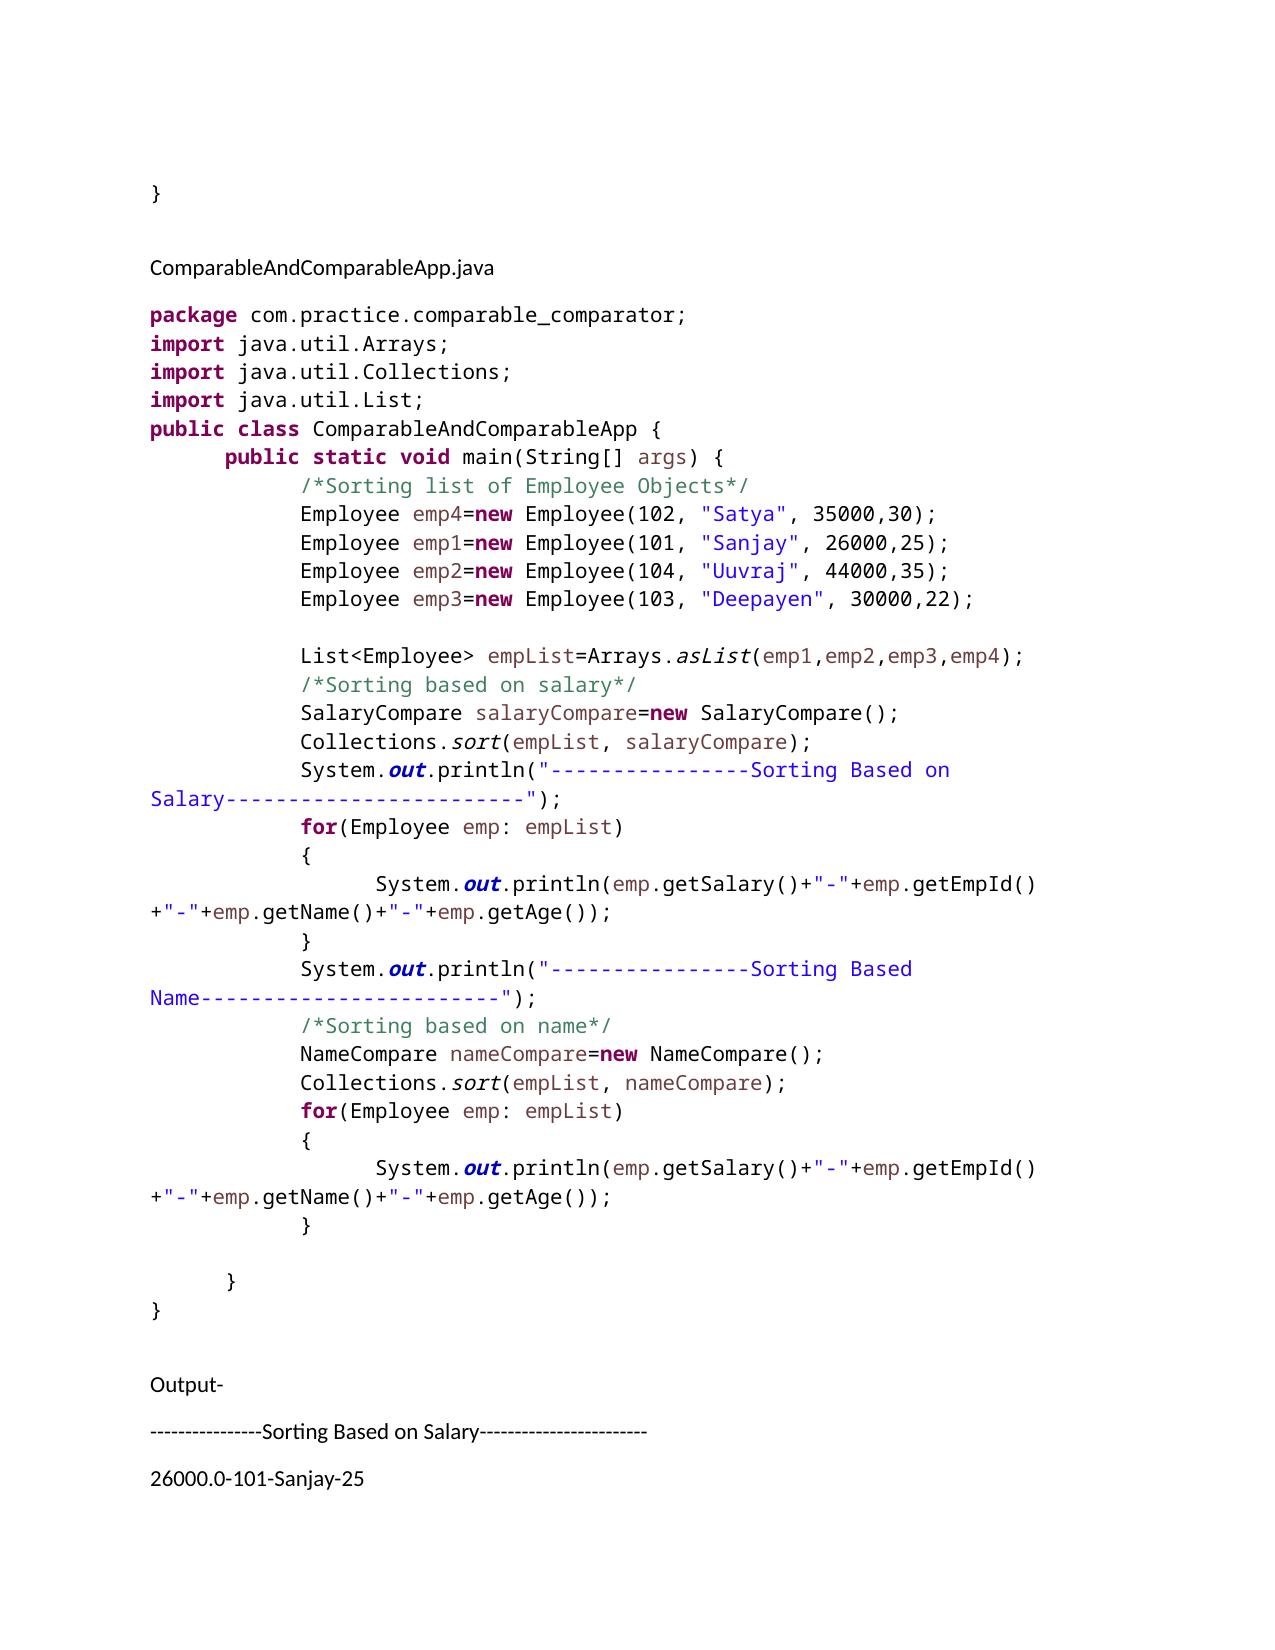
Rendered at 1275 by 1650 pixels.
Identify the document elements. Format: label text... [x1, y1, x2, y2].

text for(Employee emp: empList) [150, 812, 1125, 841]
text System.out.println(emp.getSalary()+"-"+emp.getEmpId()+"-"+emp.getName()+"-"+emp.getAge()); [150, 1153, 1125, 1210]
text { [150, 841, 1125, 869]
text import java.util.List; [150, 386, 1125, 414]
text /*Sorting list of Employee Objects*/ [150, 471, 1125, 499]
text } [150, 178, 1125, 206]
text import java.util.Arrays; [150, 329, 1125, 357]
text Employee emp3=new Employee(103, "Deepayen", 30000,22); [150, 584, 1125, 613]
text /*Sorting based on name*/ [150, 1011, 1125, 1039]
text } [150, 1295, 1125, 1323]
text Employee emp4=new Employee(102, "Satya", 35000,30); [150, 499, 1125, 528]
text NameCompare nameCompare=new NameCompare(); [150, 1039, 1125, 1068]
text for(Employee emp: empList) [150, 1096, 1125, 1125]
text System.out.println(emp.getSalary()+"-"+emp.getEmpId()+"-"+emp.getName()+"-"+emp.getAge()); [150, 869, 1125, 926]
text /*Sorting based on salary*/ [150, 670, 1125, 698]
text System.out.println("----------------Sorting Based Name------------------------"); [150, 954, 1125, 1011]
text { [150, 1125, 1125, 1153]
text System.out.println("----------------Sorting Based on Salary------------------------"); [150, 755, 1125, 812]
text List<Employee> empList=Arrays.asList(emp1,emp2,emp3,emp4); [150, 641, 1125, 670]
text Employee emp2=new Employee(104, "Uuvraj", 44000,35); [150, 556, 1125, 584]
text public class ComparableAndComparableApp { [150, 414, 1125, 442]
text Output- [150, 1370, 1125, 1398]
text } [150, 926, 1125, 954]
text package com.practice.comparable_comparator; [150, 300, 1125, 329]
text public static void main(String[] args) { [150, 442, 1125, 471]
text SalaryCompare salaryCompare=new SalaryCompare(); [150, 698, 1125, 727]
text 26000.0-101-Sanjay-25 [150, 1464, 1125, 1492]
text ----------------Sorting Based on Salary------------------------ [150, 1417, 1125, 1445]
text Employee emp1=new Employee(101, "Sanjay", 26000,25); [150, 528, 1125, 556]
text ComparableAndComparableApp.java [150, 253, 1125, 281]
text Collections.sort(empList, nameCompare); [150, 1068, 1125, 1096]
text Collections.sort(empList, salaryCompare); [150, 727, 1125, 755]
text import java.util.Collections; [150, 357, 1125, 386]
text } [150, 1210, 1125, 1239]
text } [150, 1267, 1125, 1295]
